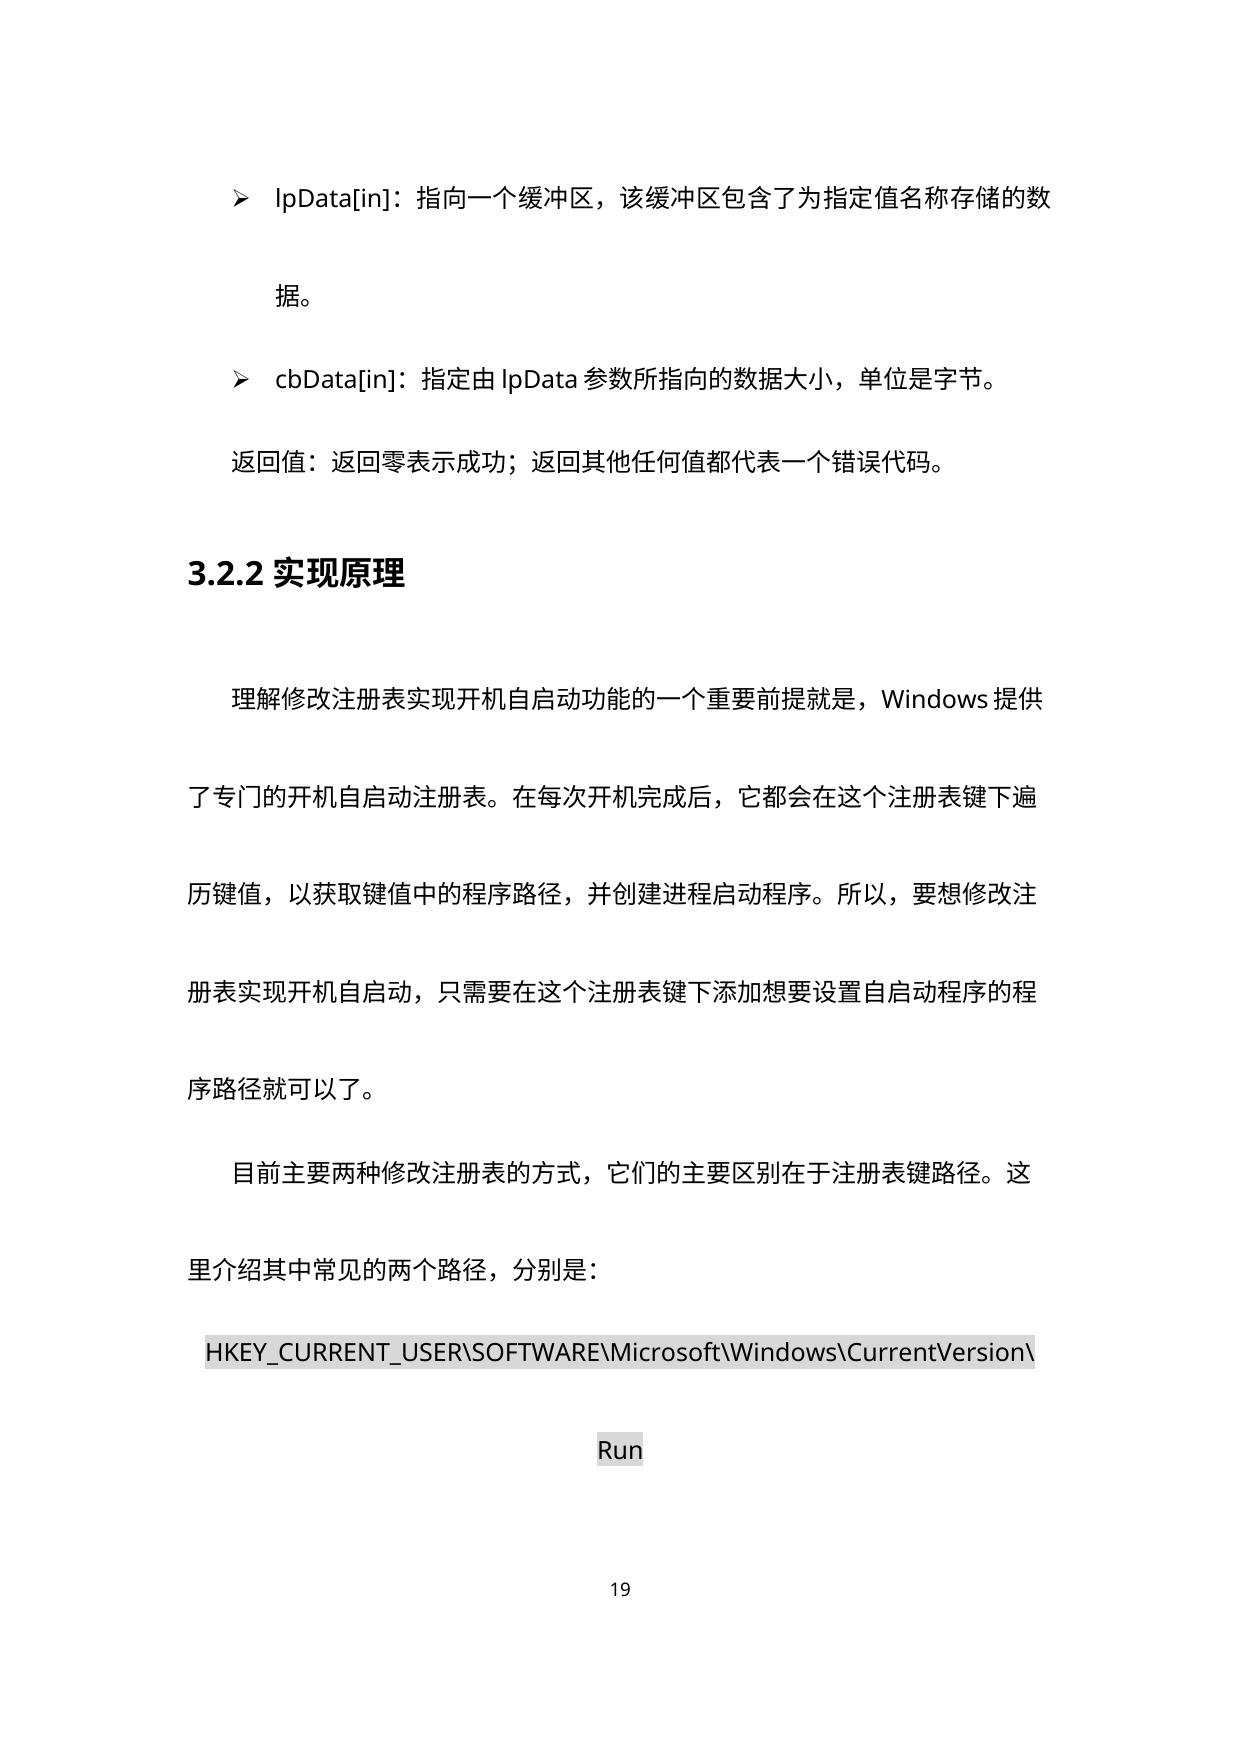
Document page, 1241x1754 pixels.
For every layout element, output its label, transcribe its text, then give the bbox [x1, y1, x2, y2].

text 返回值：返回零表示成功；返回其他任何值都代表一个错误代码。 [231, 428, 1053, 493]
text 目前主要两种修改注册表的方式，它们的主要区别在于注册表键路径。这里介绍其中常见的两个路径，分别是： [187, 1139, 1053, 1301]
text HKEY_CURRENT_USER\SOFTWARE\Microsoft\Windows\CurrentVersion\Run [187, 1319, 1053, 1482]
list cbData[in]：指定由lpData参数所指向的数据大小，单位是字节。 [231, 345, 1053, 410]
list lpData[in]：指向一个缓冲区，该缓冲区包含了为指定值名称存储的数据。 [231, 164, 1053, 327]
text 理解修改注册表实现开机自启动功能的一个重要前提就是，Windows提供了专门的开机自启动注册表。在每次开机完成后，它都会在这个注册表键下遍历键值，以获取键值中的程序路径，并创建进程启动程序。所以，要想修改注册表实现开机自启动，只需要在这个注册表键下添加想要设置自启动程序的程序路径就可以了。 [187, 666, 1053, 1121]
subtitle 3.2.2 实现原理 [187, 538, 1053, 603]
